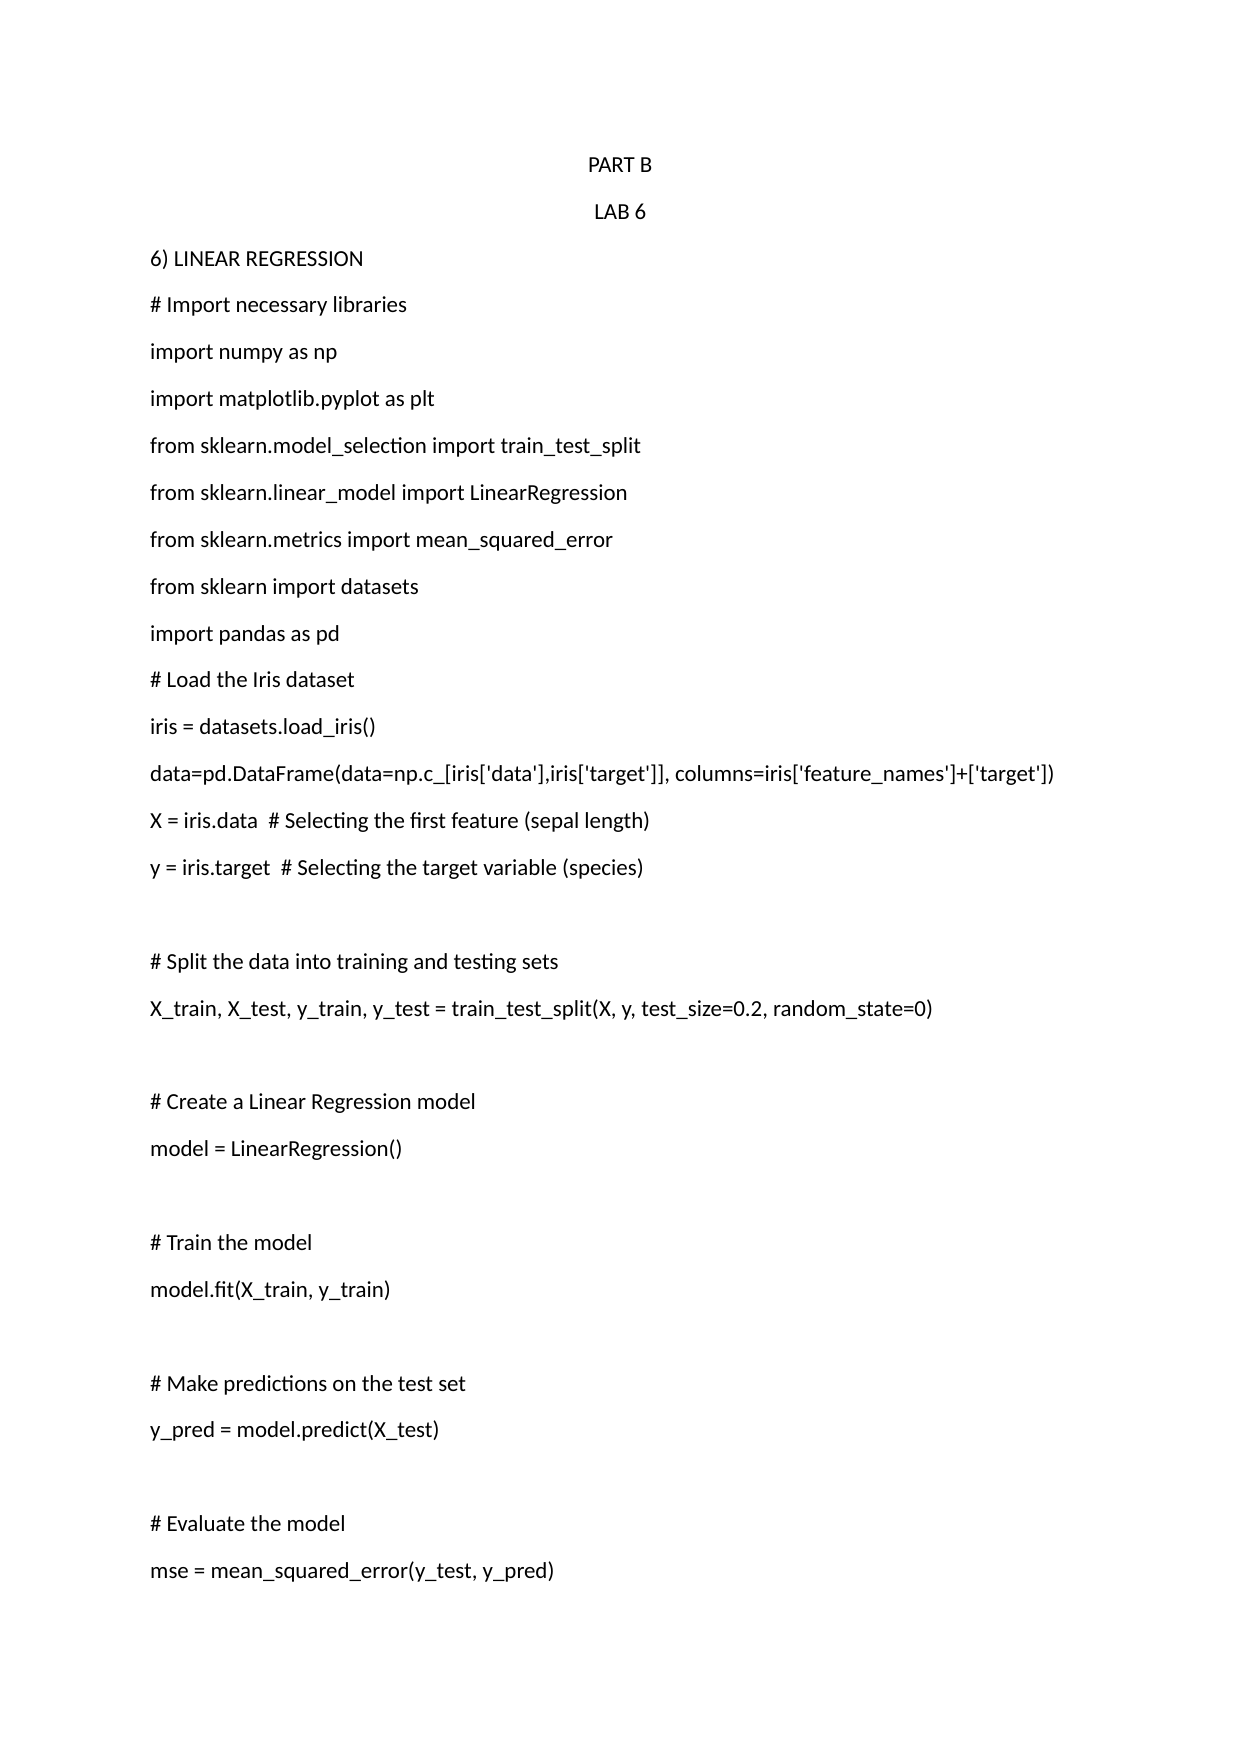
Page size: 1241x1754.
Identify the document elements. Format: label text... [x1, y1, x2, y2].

text # Split the data into training and testing sets [150, 947, 1090, 975]
text # Import necessary libraries [150, 291, 1090, 319]
text iris = datasets.load_iris() [150, 712, 1090, 741]
text LAB 6 [150, 197, 1090, 225]
text # Train the model [150, 1228, 1090, 1256]
text from sklearn.model_selection import train_test_split [150, 431, 1090, 459]
text y_pred = model.predict(X_test) [150, 1416, 1090, 1444]
text data=pd.DataFrame(data=np.c_[iris['data'],iris['target']], columns=iris['feature_names']+['target']) [150, 759, 1090, 787]
text X_train, X_test, y_train, y_test = train_test_split(X, y, test_size=0.2, random_state=0) [150, 994, 1090, 1022]
text model.fit(X_train, y_train) [150, 1275, 1090, 1303]
text PART B [150, 150, 1090, 178]
text model = LinearRegression() [150, 1134, 1090, 1162]
text mse = mean_squared_error(y_test, y_pred) [150, 1556, 1090, 1584]
text from sklearn.metrics import mean_squared_error [150, 525, 1090, 553]
text # Create a Linear Regression model [150, 1087, 1090, 1116]
text # Load the Iris dataset [150, 666, 1090, 694]
text import pandas as pd [150, 619, 1090, 647]
text from sklearn.linear_model import LinearRegression [150, 478, 1090, 506]
text import matplotlib.pyplot as plt [150, 384, 1090, 412]
text y = iris.target # Selecting the target variable (species) [150, 853, 1090, 881]
text 6) LINEAR REGRESSION [150, 244, 1090, 272]
text import numpy as np [150, 337, 1090, 366]
text # Evaluate the model [150, 1509, 1090, 1537]
text from sklearn import datasets [150, 572, 1090, 600]
text X = iris.data # Selecting the first feature (sepal length) [150, 806, 1090, 834]
text # Make predictions on the test set [150, 1369, 1090, 1397]
